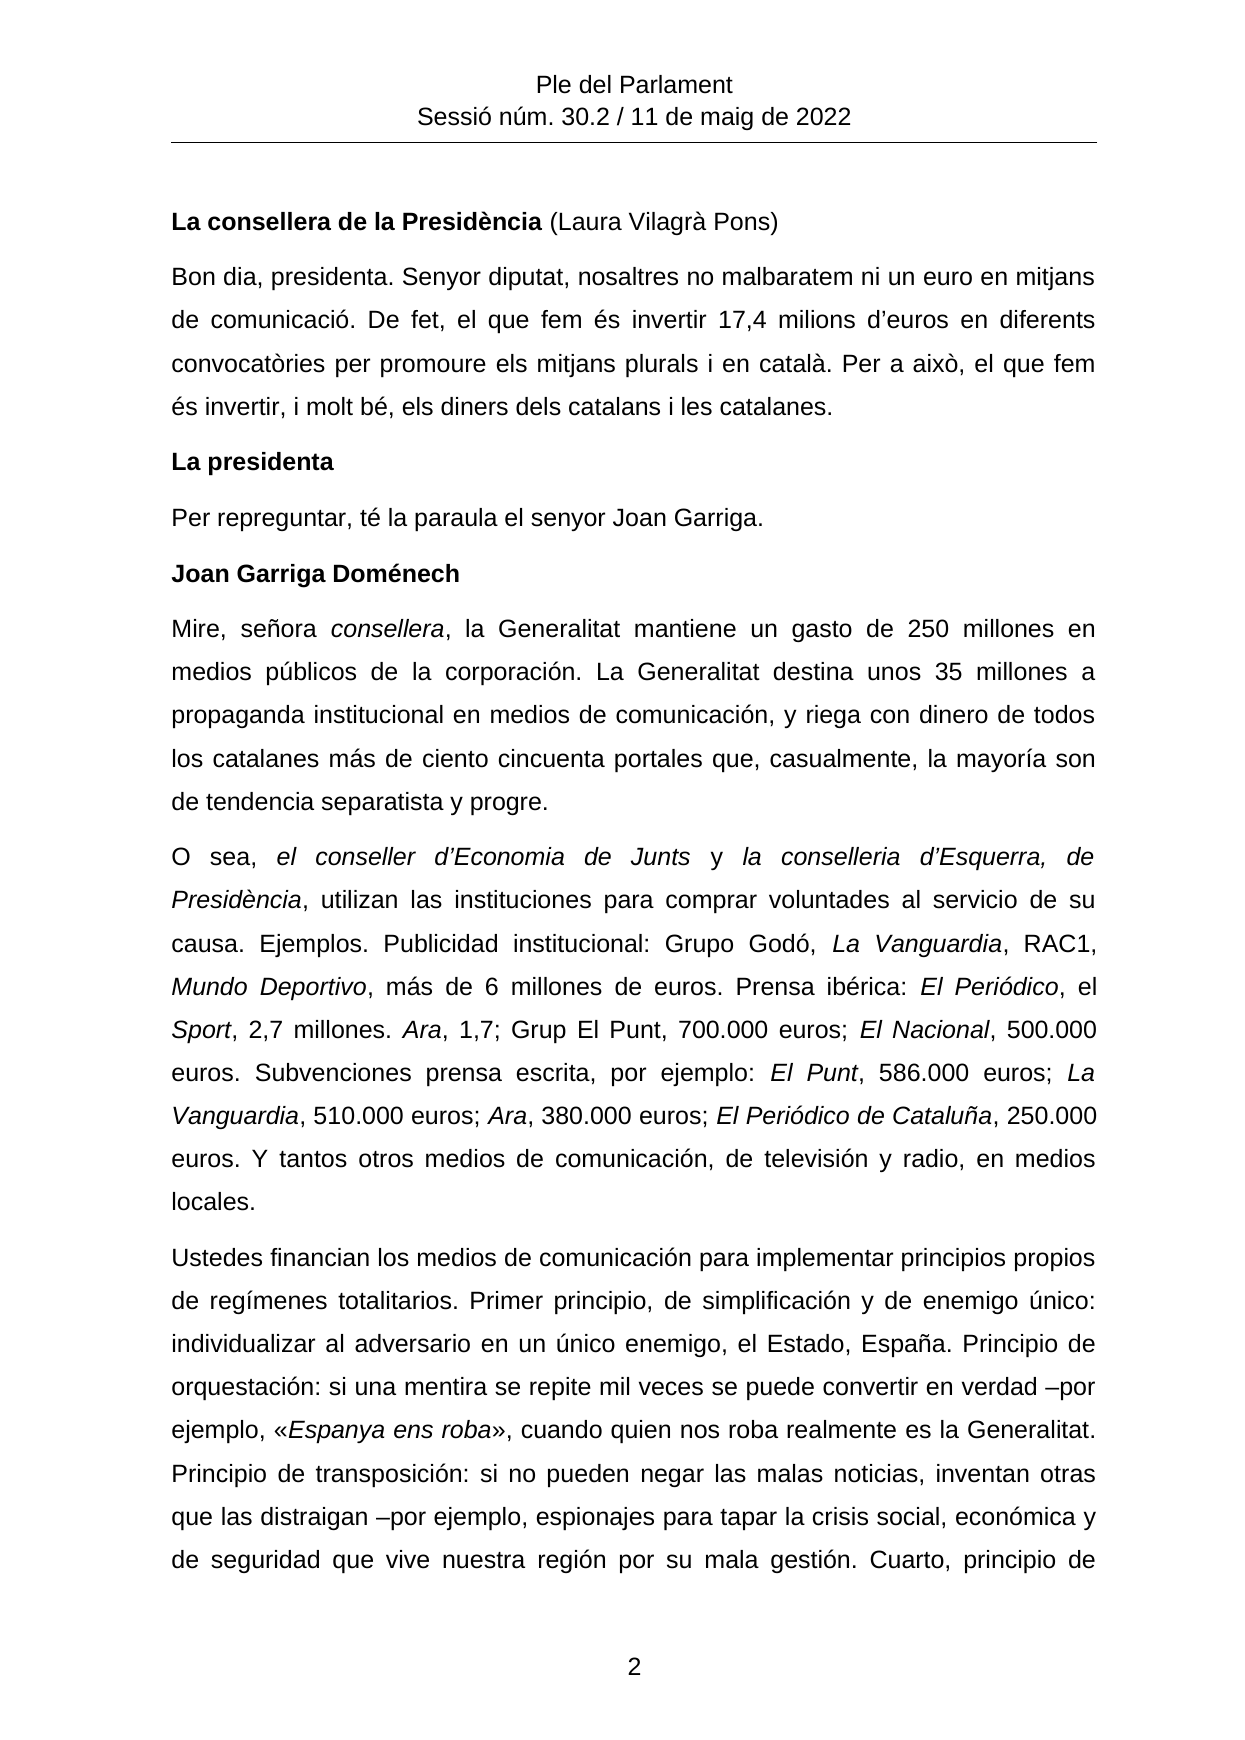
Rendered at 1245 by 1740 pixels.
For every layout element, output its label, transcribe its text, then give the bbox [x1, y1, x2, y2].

text Per repreguntar, té la paraula el senyor Joan Garriga. [171, 503, 1097, 532]
text Mire, señora consellera, la Generalitat mantiene un gasto de 250 millones en medios públicos de la corporación. La Generalitat destina unos 35 millones a propaganda institucional en medios de comunicación, y riega con dinero de todos los catalanes más de ciento cincuenta portales que, casualmente, la mayoría son de tendencia separatista y progre. [171, 614, 1097, 816]
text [171, 1243, 1097, 1574]
text Joan Garriga Doménech [171, 559, 1097, 587]
text La presidenta [171, 447, 1097, 476]
text O sea, el conseller d’Economia de Junts y la conselleria d’Esquerra, de Presidència, utilizan las instituciones para comprar voluntades al servicio de su causa. Ejemplos. Publicidad institucional: Grupo Godó, La Vanguardia, RAC1, Mundo Deportivo, más de 6 millones de euros. Prensa ibérica: El Periódico, el Sport, 2,7 millones. Ara, 1,7; Grup El Punt, 700.000 euros; El Nacional, 500.000 euros. Subvenciones prensa escrita, por ejemplo: El Punt, 586.000 euros; La Vanguardia, 510.000 euros; Ara, 380.000 euros; El Periódico de Cataluña, 250.000 euros. Y tantos otros medios de comunicación, de televisión y radio, en medios locales. [171, 842, 1097, 1216]
text La consellera de la Presidència (Laura Vilagrà Pons) [171, 207, 1097, 236]
text Bon dia, presidenta. Senyor diputat, nosaltres no malbaratem ni un euro en mitjans de comunicació. De fet, el que fem és invertir 17,4 milions d’euros en diferents convocatòries per promoure els mitjans plurals i en català. Per a això, el que fem és invertir, i molt bé, els diners dels catalans i les catalanes. [171, 262, 1097, 421]
